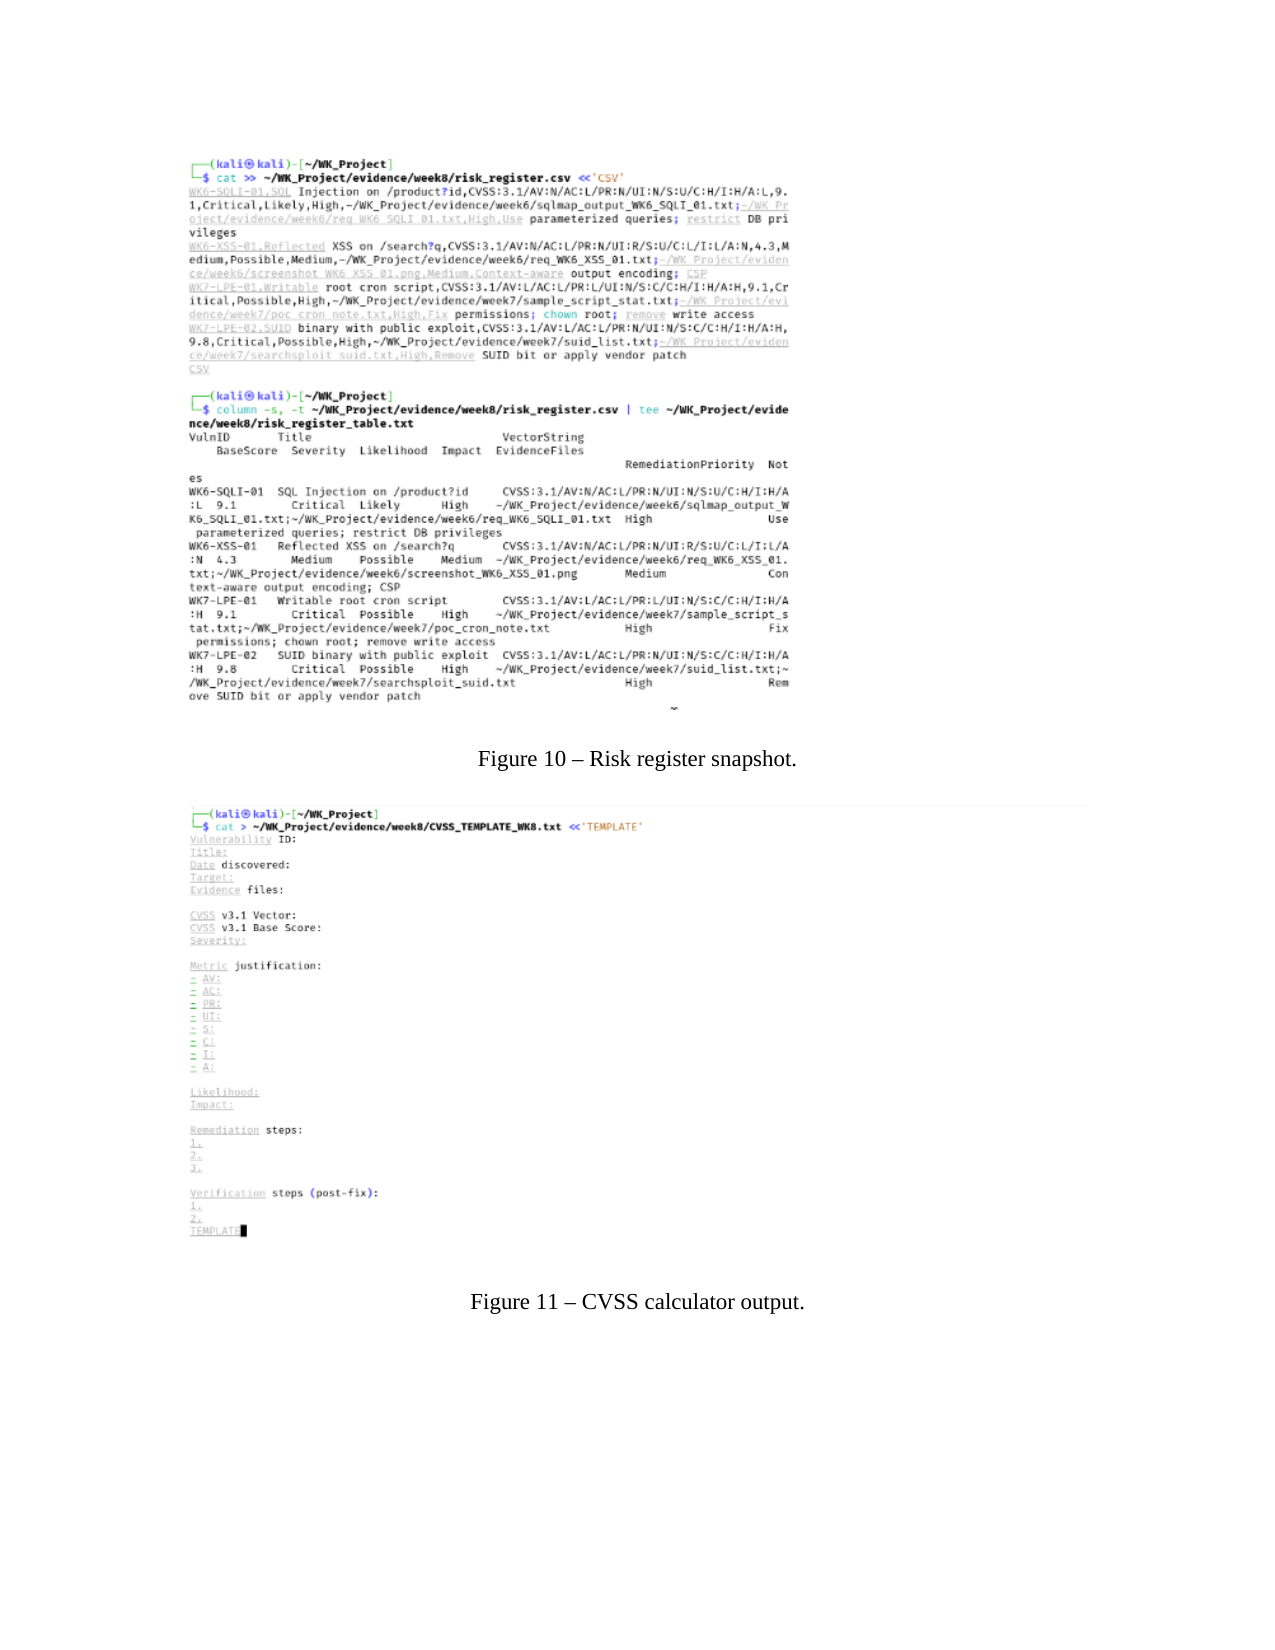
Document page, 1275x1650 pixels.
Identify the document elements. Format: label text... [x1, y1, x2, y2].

text Figure 10 – Risk register snapshot. [187, 744, 1087, 771]
picture [187, 150, 1088, 710]
picture [187, 805, 1088, 1254]
text Figure 11 – CVSS calculator output. [187, 1288, 1087, 1314]
